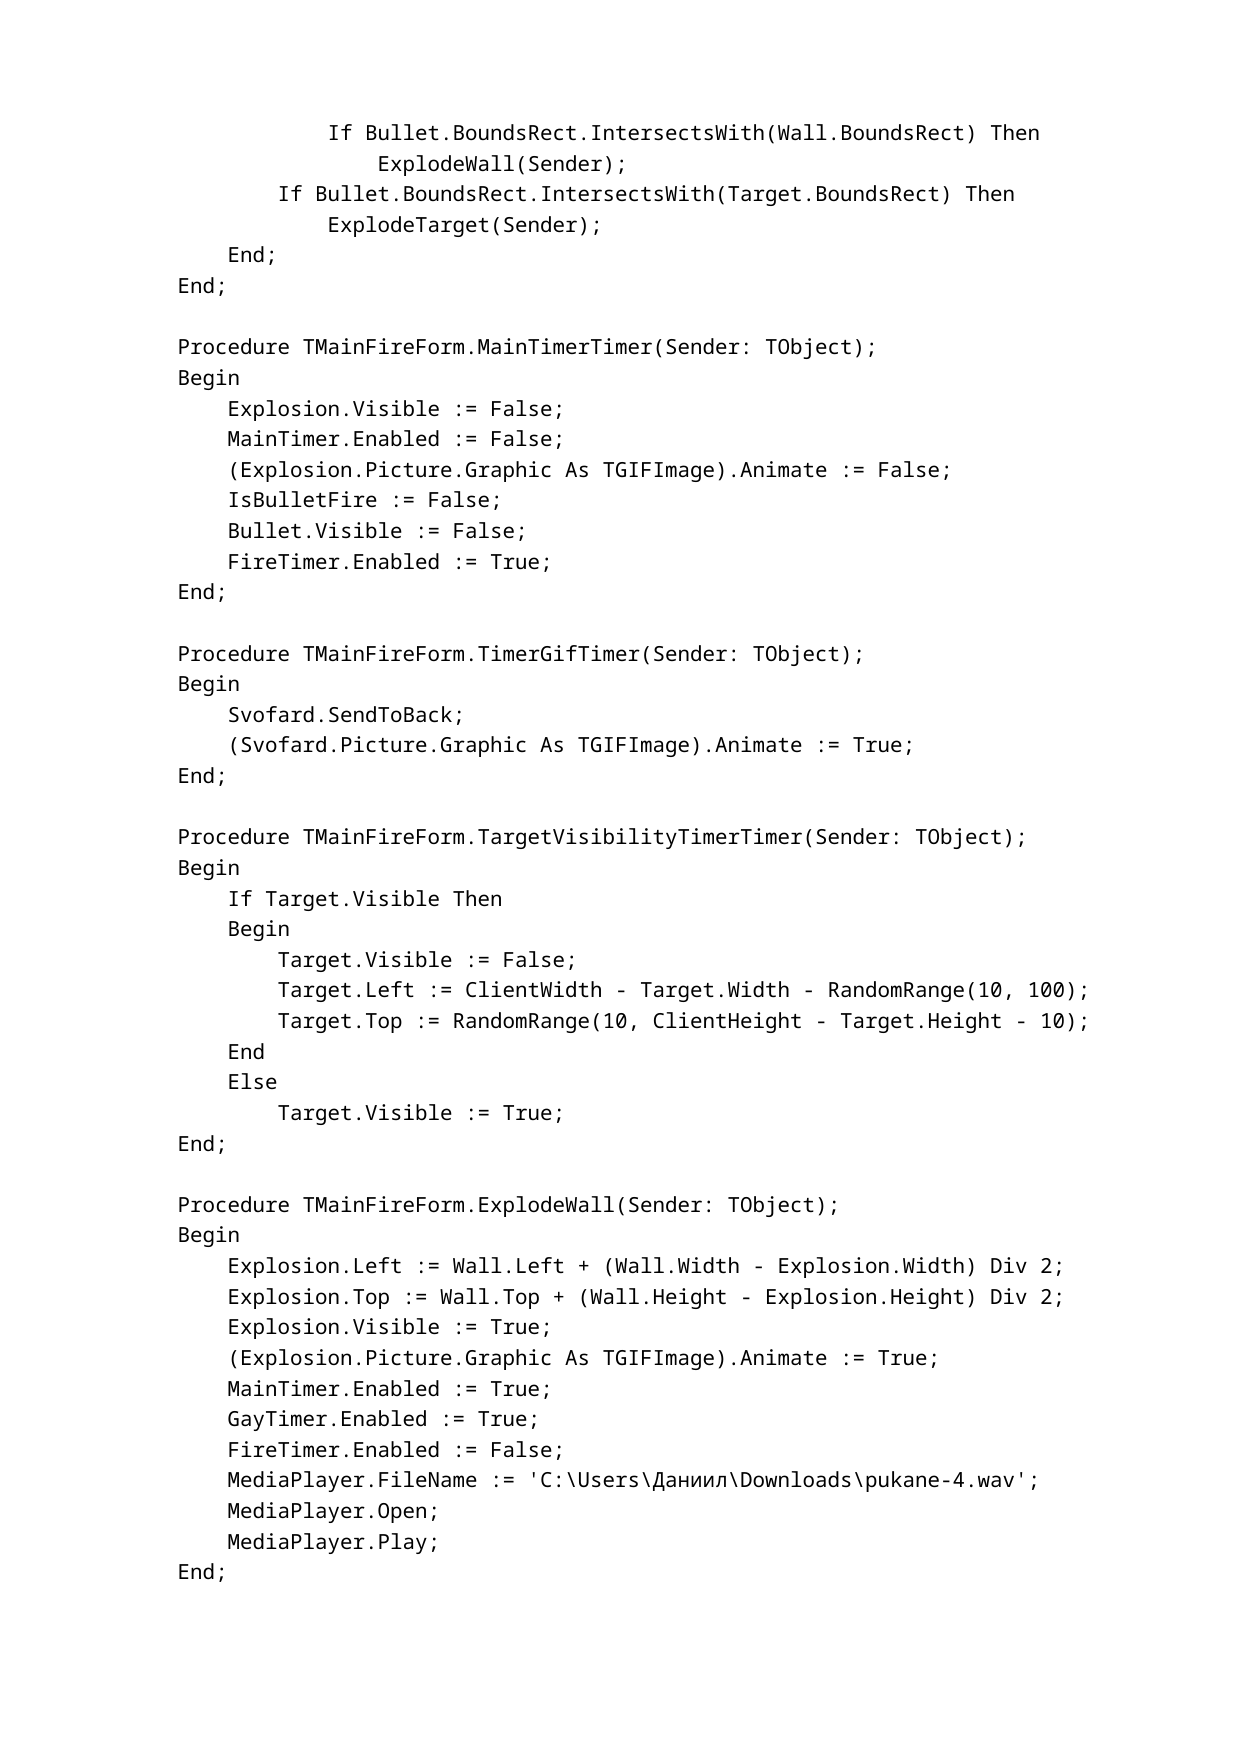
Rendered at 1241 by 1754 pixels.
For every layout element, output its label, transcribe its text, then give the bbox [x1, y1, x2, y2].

text FireTimer.Enabled := False; [177, 1435, 1152, 1463]
text Target.Visible := True; [177, 1098, 1152, 1127]
text GayTimer.Enabled := True; [177, 1404, 1152, 1433]
text MainTimer.Enabled := False; [177, 424, 1152, 453]
text Begin [177, 1221, 1152, 1249]
text ExplodeTarget(Sender); [177, 210, 1152, 238]
text Target.Visible := False; [177, 945, 1152, 973]
text (Explosion.Picture.Graphic As TGIFImage).Animate := False; [177, 455, 1152, 483]
text End; [177, 271, 1152, 300]
text End; [177, 761, 1152, 790]
text Target.Top := RandomRange(10, ClientHeight - Target.Height - 10); [177, 1006, 1152, 1035]
text End; [177, 577, 1152, 606]
text Begin [177, 914, 1152, 943]
text Explosion.Visible := True; [177, 1312, 1152, 1341]
text End; [177, 1557, 1152, 1586]
text If Bullet.BoundsRect.IntersectsWith(Target.BoundsRect) Then [177, 179, 1152, 208]
text MediaPlayer.Play; [177, 1527, 1152, 1555]
text Else [177, 1067, 1152, 1096]
text MediaPlayer.FileName := 'C:\Users\Даниил\Downloads\pukane-4.wav'; [177, 1466, 1152, 1494]
text Procedure TMainFireForm.TimerGifTimer(Sender: TObject); [177, 639, 1152, 667]
text End; [177, 241, 1152, 269]
text Target.Left := ClientWidth - Target.Width - RandomRange(10, 100); [177, 976, 1152, 1004]
text Svofard.SendToBack; [177, 700, 1152, 728]
text If Target.Visible Then [177, 884, 1152, 912]
text End [177, 1037, 1152, 1065]
text MainTimer.Enabled := True; [177, 1374, 1152, 1402]
text Procedure TMainFireForm.MainTimerTimer(Sender: TObject); [177, 332, 1152, 361]
text Explosion.Top := Wall.Top + (Wall.Height - Explosion.Height) Div 2; [177, 1282, 1152, 1310]
text Begin [177, 669, 1152, 698]
text MediaPlayer.Open; [177, 1496, 1152, 1525]
text FireTimer.Enabled := True; [177, 547, 1152, 575]
text Procedure TMainFireForm.TargetVisibilityTimerTimer(Sender: TObject); [177, 822, 1152, 851]
text If Bullet.BoundsRect.IntersectsWith(Wall.BoundsRect) Then [177, 118, 1152, 147]
text Bullet.Visible := False; [177, 516, 1152, 545]
text Begin [177, 853, 1152, 882]
text IsBulletFire := False; [177, 486, 1152, 514]
text Begin [177, 363, 1152, 392]
text Procedure TMainFireForm.ExplodeWall(Sender: TObject); [177, 1190, 1152, 1218]
text (Explosion.Picture.Graphic As TGIFImage).Animate := True; [177, 1343, 1152, 1372]
text (Svofard.Picture.Graphic As TGIFImage).Animate := True; [177, 731, 1152, 759]
text ExplodeWall(Sender); [177, 149, 1152, 177]
text Explosion.Visible := False; [177, 394, 1152, 422]
text End; [177, 1129, 1152, 1157]
text Explosion.Left := Wall.Left + (Wall.Width - Explosion.Width) Div 2; [177, 1251, 1152, 1280]
